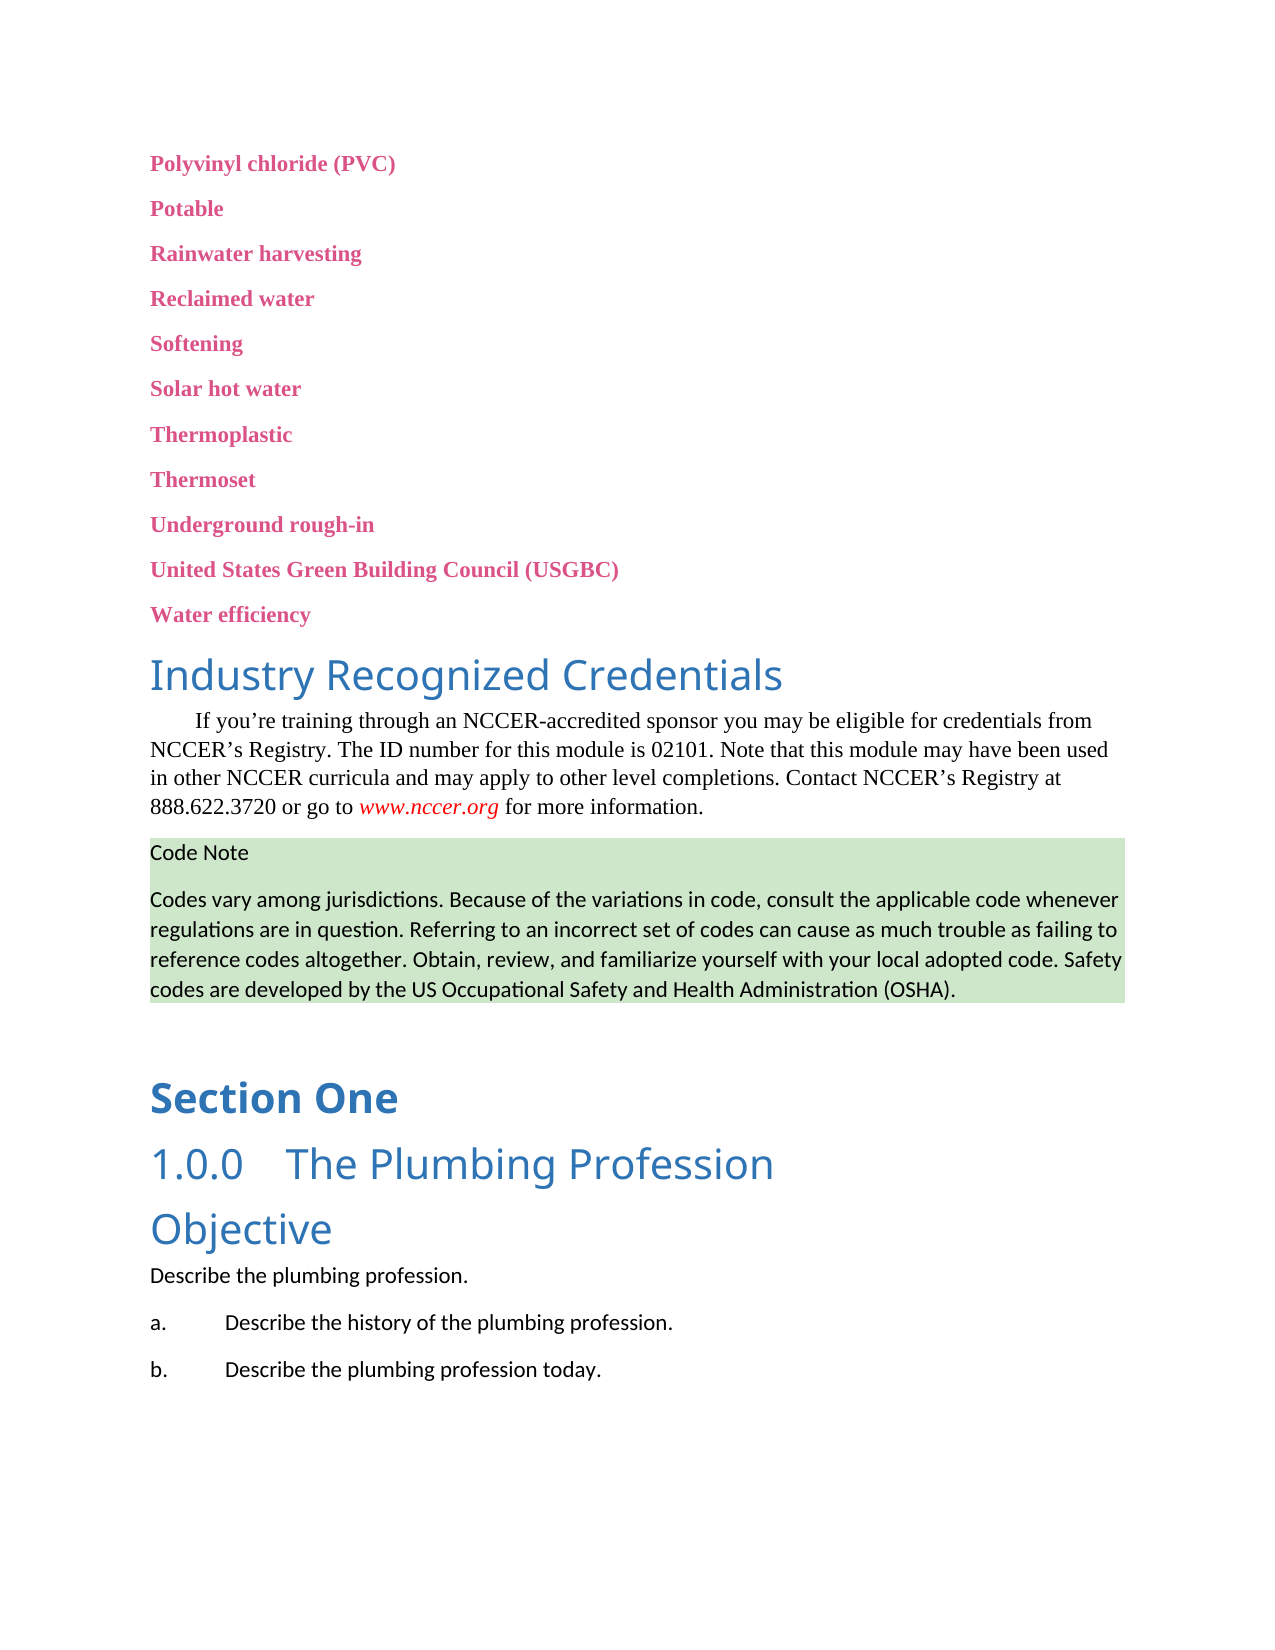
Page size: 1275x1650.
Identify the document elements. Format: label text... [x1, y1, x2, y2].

text United States Green Building Council (USGBC) [150, 556, 1125, 582]
text Describe the plumbing profession. [150, 1261, 1125, 1289]
text Solar hot water [150, 376, 1125, 402]
text Thermoset [150, 466, 1125, 492]
text Softening [150, 330, 1125, 357]
text Rainwater harvesting [150, 240, 1125, 267]
text Potable [150, 195, 1125, 221]
text a. Describe the history of the plumbing profession. [150, 1308, 1125, 1336]
text Water efficiency [150, 601, 1125, 627]
title 1.0.0 The Plumbing Profession [150, 1134, 1125, 1191]
text Codes vary among jurisdictions. Because of the variations in code, consult the applicable code whenever regulations are in question. Referring to an incorrect set of codes can cause as much trouble as failing to reference codes altogether. Obtain, review, and familiarize yourself with your local adopted code. Safety codes are developed by the US Occupational Safety and Health Administration (OSHA). [150, 885, 1125, 1003]
title Objective [150, 1200, 1125, 1257]
text Thermoplastic [150, 421, 1125, 447]
text Reclaimed water [150, 285, 1125, 312]
title Industry Recognized Credentials [150, 646, 1125, 703]
text Underground rough-in [150, 511, 1125, 537]
title Section One [150, 1069, 1125, 1126]
text b. Describe the plumbing profession today. [150, 1355, 1125, 1383]
text Polyvinyl chloride (PVC) [150, 150, 1125, 176]
text Code Note [150, 838, 1125, 866]
text If you’re training through an NCCER-accredited sponsor you may be eligible for credentials from NCCER’s Registry. The ID number for this module is 02101. Note that this module may have been used in other NCCER curricula and may apply to other level completions. Contact NCCER’s Registry at 888.622.3720 or go to www.nccer.org for more information. [150, 707, 1125, 819]
